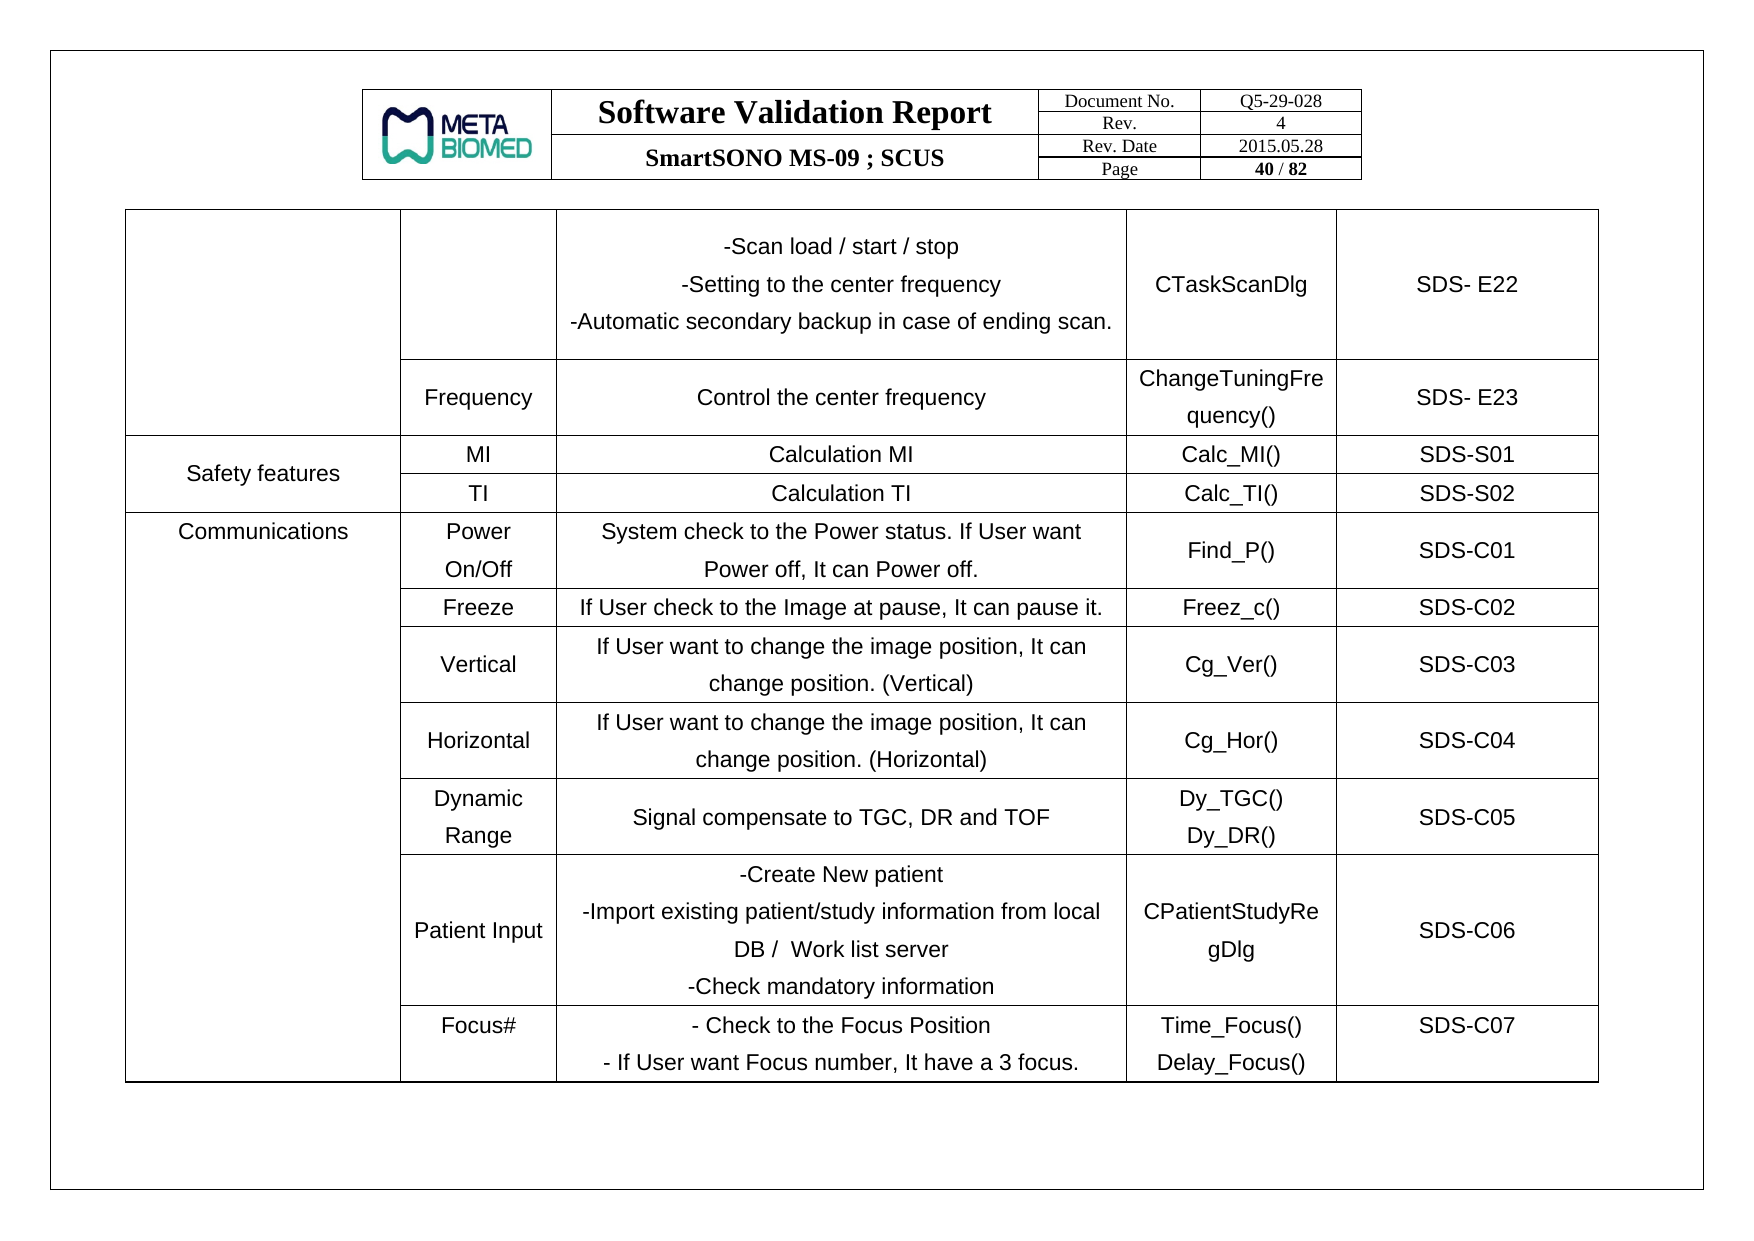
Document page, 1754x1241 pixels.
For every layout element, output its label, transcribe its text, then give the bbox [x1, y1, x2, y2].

table_cell CPatientStudyRegDlg [1127, 855, 1336, 1005]
table_cell Safety features [126, 436, 400, 512]
table_cell -Create New patient -Import existing patient/study information from local DB / Work list server -Check mandatory information [557, 855, 1126, 1005]
table_cell If User want to change the image position, It can change position. (Horizontal) [557, 703, 1126, 778]
table_cell Signal compensate to TGC, DR and TOF [557, 779, 1126, 854]
table_cell Focus# [401, 1006, 556, 1081]
table_cell SDS-C03 [1337, 627, 1598, 702]
table_cell Calculation TI [557, 474, 1126, 512]
table_cell Frequency [401, 360, 556, 434]
table_cell SDS- E22 [1337, 210, 1598, 358]
table_cell SDS-C01 [1337, 513, 1598, 588]
table_cell Dynamic Range [401, 779, 556, 854]
table_cell Calc_TI() [1127, 474, 1336, 512]
table_cell TI [401, 474, 556, 512]
table_cell SDS- E23 [1337, 360, 1598, 434]
table_cell Freeze [401, 589, 556, 626]
table_cell Freez_c() [1127, 589, 1336, 626]
table_cell SDS-C04 [1337, 703, 1598, 778]
table_cell Horizontal [401, 703, 556, 778]
table_cell If User want to change the image position, It can change position. (Vertical) [557, 627, 1126, 702]
table_cell Cg_Hor() [1127, 703, 1336, 778]
table_cell Cg_Ver() [1127, 627, 1336, 702]
table_cell SDS-C06 [1337, 855, 1598, 1005]
table_cell Power On/Off [401, 513, 556, 588]
table_cell SDS-S01 [1337, 436, 1598, 473]
table_cell Patient Input [401, 855, 556, 1005]
table_cell - Check to the Focus Position - If User want Focus number, It have a 3 focus. [557, 1006, 1126, 1081]
picture [378, 105, 536, 164]
table_cell SDS-C05 [1337, 779, 1598, 854]
table_cell Find_P() [1127, 513, 1336, 588]
table_cell Calculation MI [557, 436, 1126, 473]
table_cell SDS-S02 [1337, 474, 1598, 512]
table_cell System check to the Power status. If User want Power off, It can Power off. [557, 513, 1126, 588]
table_cell MI [401, 436, 556, 473]
table_cell If User check to the Image at pause, It can pause it. [557, 589, 1126, 626]
table_cell Communications [126, 513, 400, 1081]
table_cell Calc_MI() [1127, 436, 1336, 473]
table_cell -Scan load / start / stop -Setting to the center frequency -Automatic secondary backup in case of ending scan. [557, 210, 1126, 358]
table_cell CTaskScanDlg [1127, 210, 1336, 358]
table_cell ChangeTuningFrequency() [1127, 360, 1336, 434]
table_cell Control the center frequency [557, 360, 1126, 434]
table_cell Vertical [401, 627, 556, 702]
table_cell Time_Focus() Delay_Focus() [1127, 1006, 1336, 1081]
table_cell SDS-C07 [1337, 1006, 1598, 1081]
table_cell SDS-C02 [1337, 589, 1598, 626]
table_cell Dy_TGC() Dy_DR() [1127, 779, 1336, 854]
